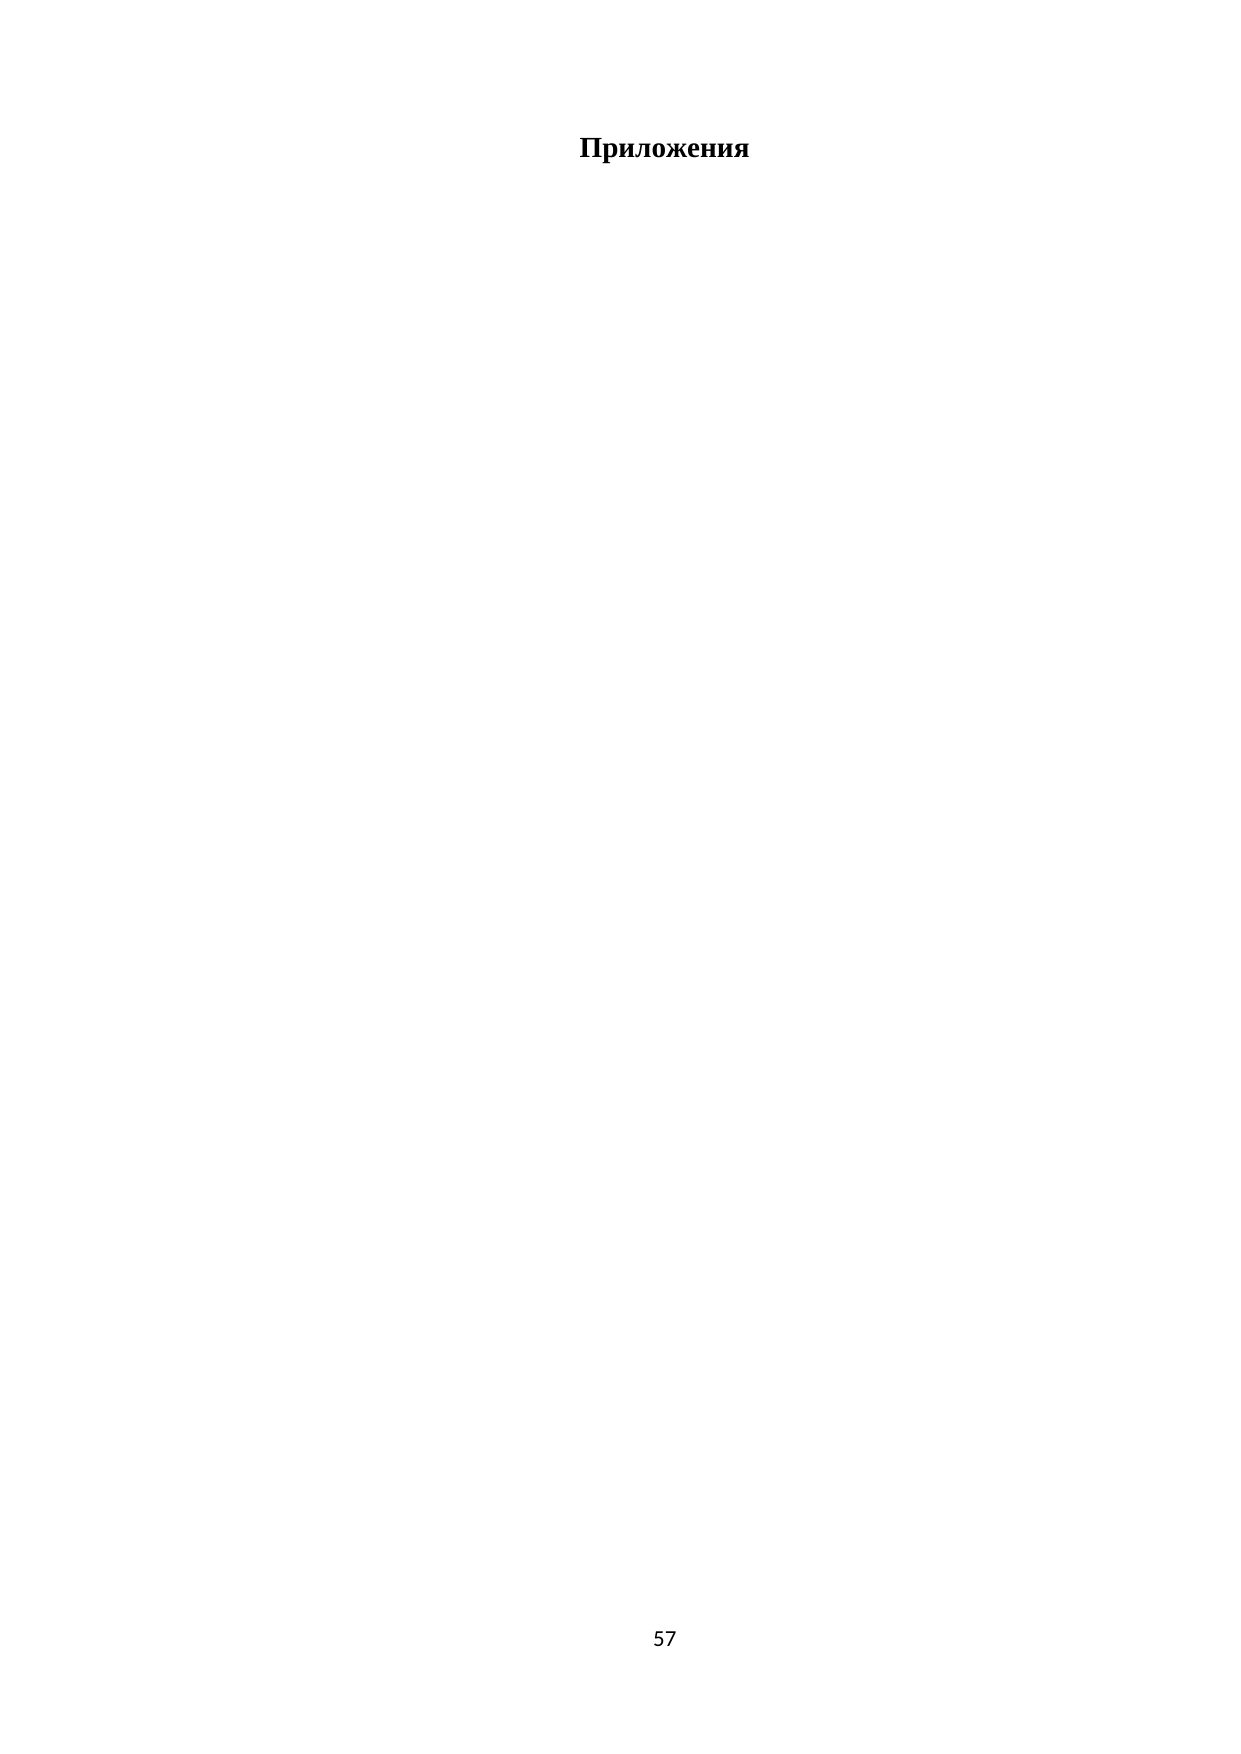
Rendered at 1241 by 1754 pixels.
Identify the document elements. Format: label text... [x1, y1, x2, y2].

subtitle Приложения [177, 130, 1152, 163]
